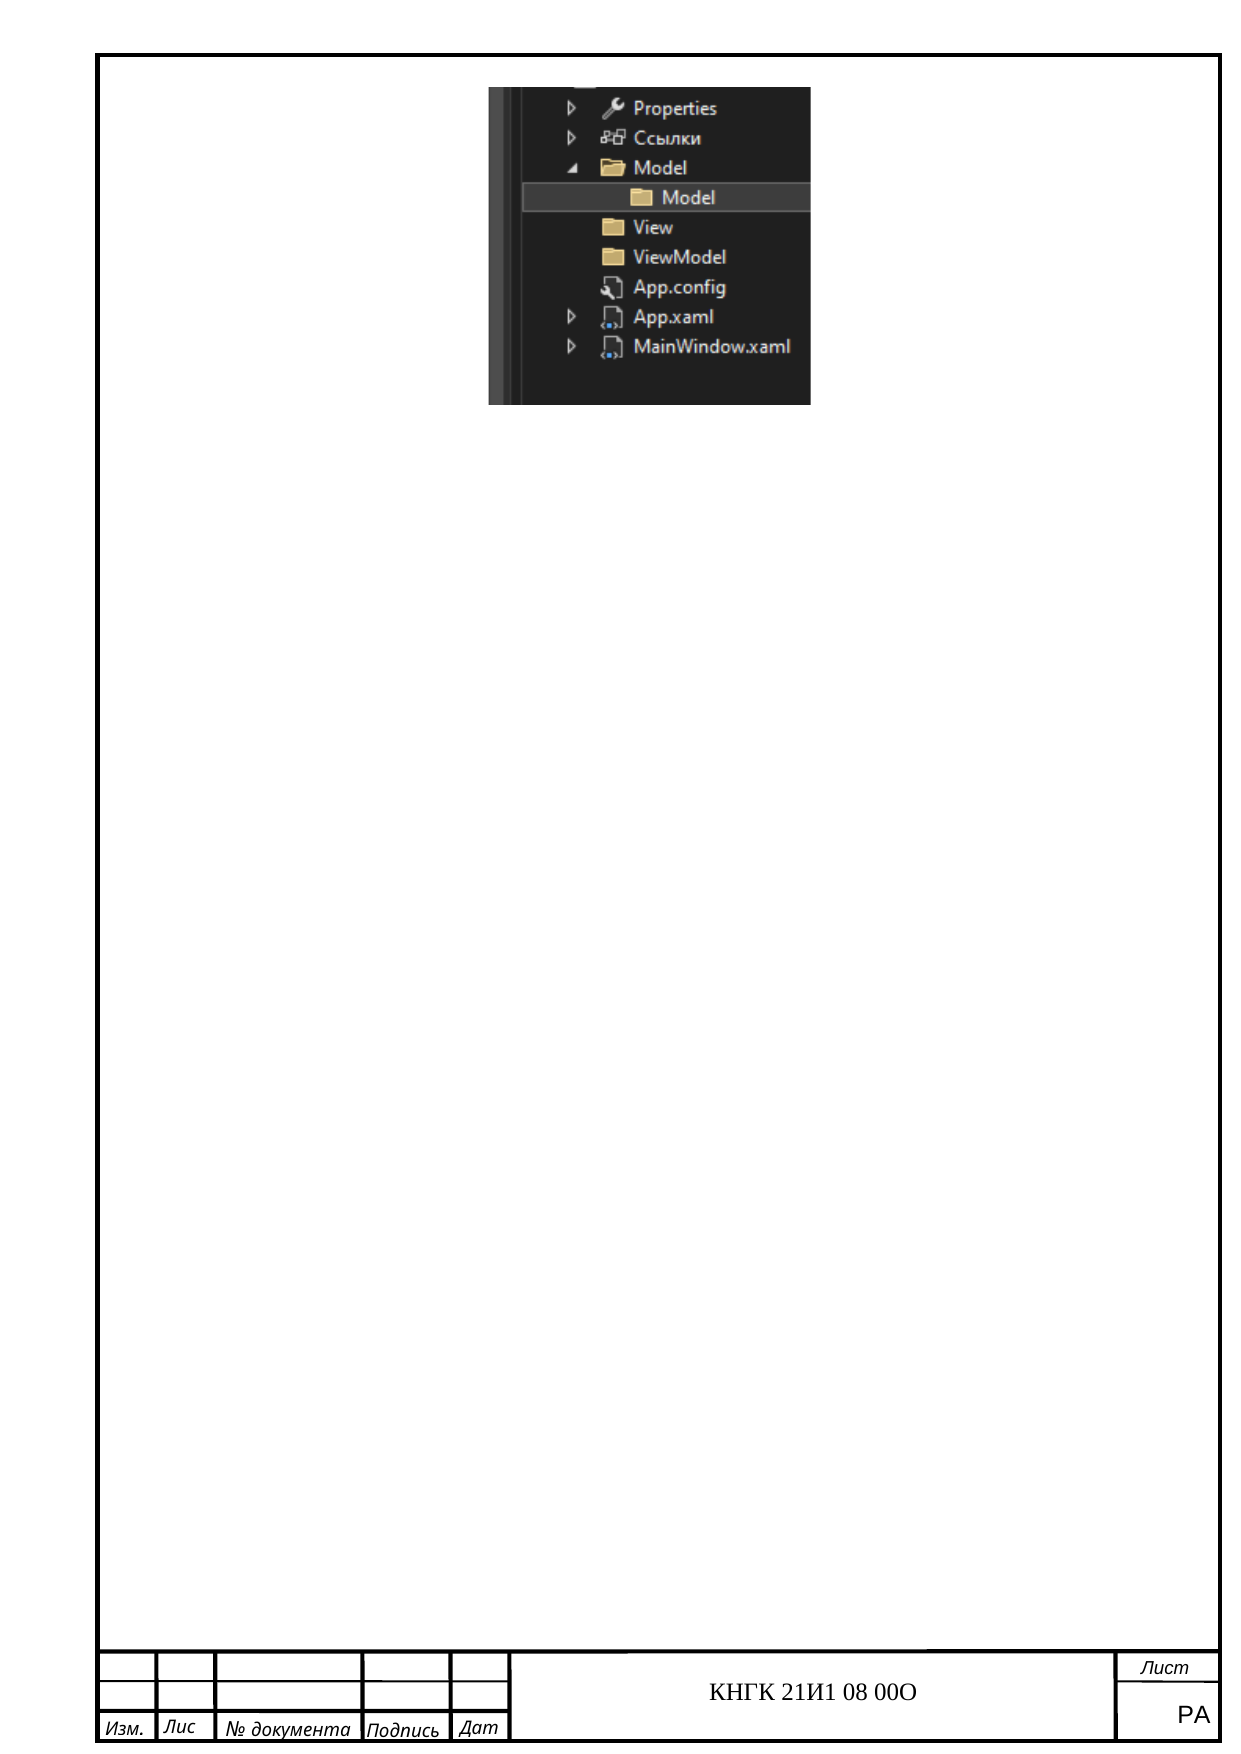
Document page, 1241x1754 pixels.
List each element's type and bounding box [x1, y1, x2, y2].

picture [488, 87, 811, 405]
